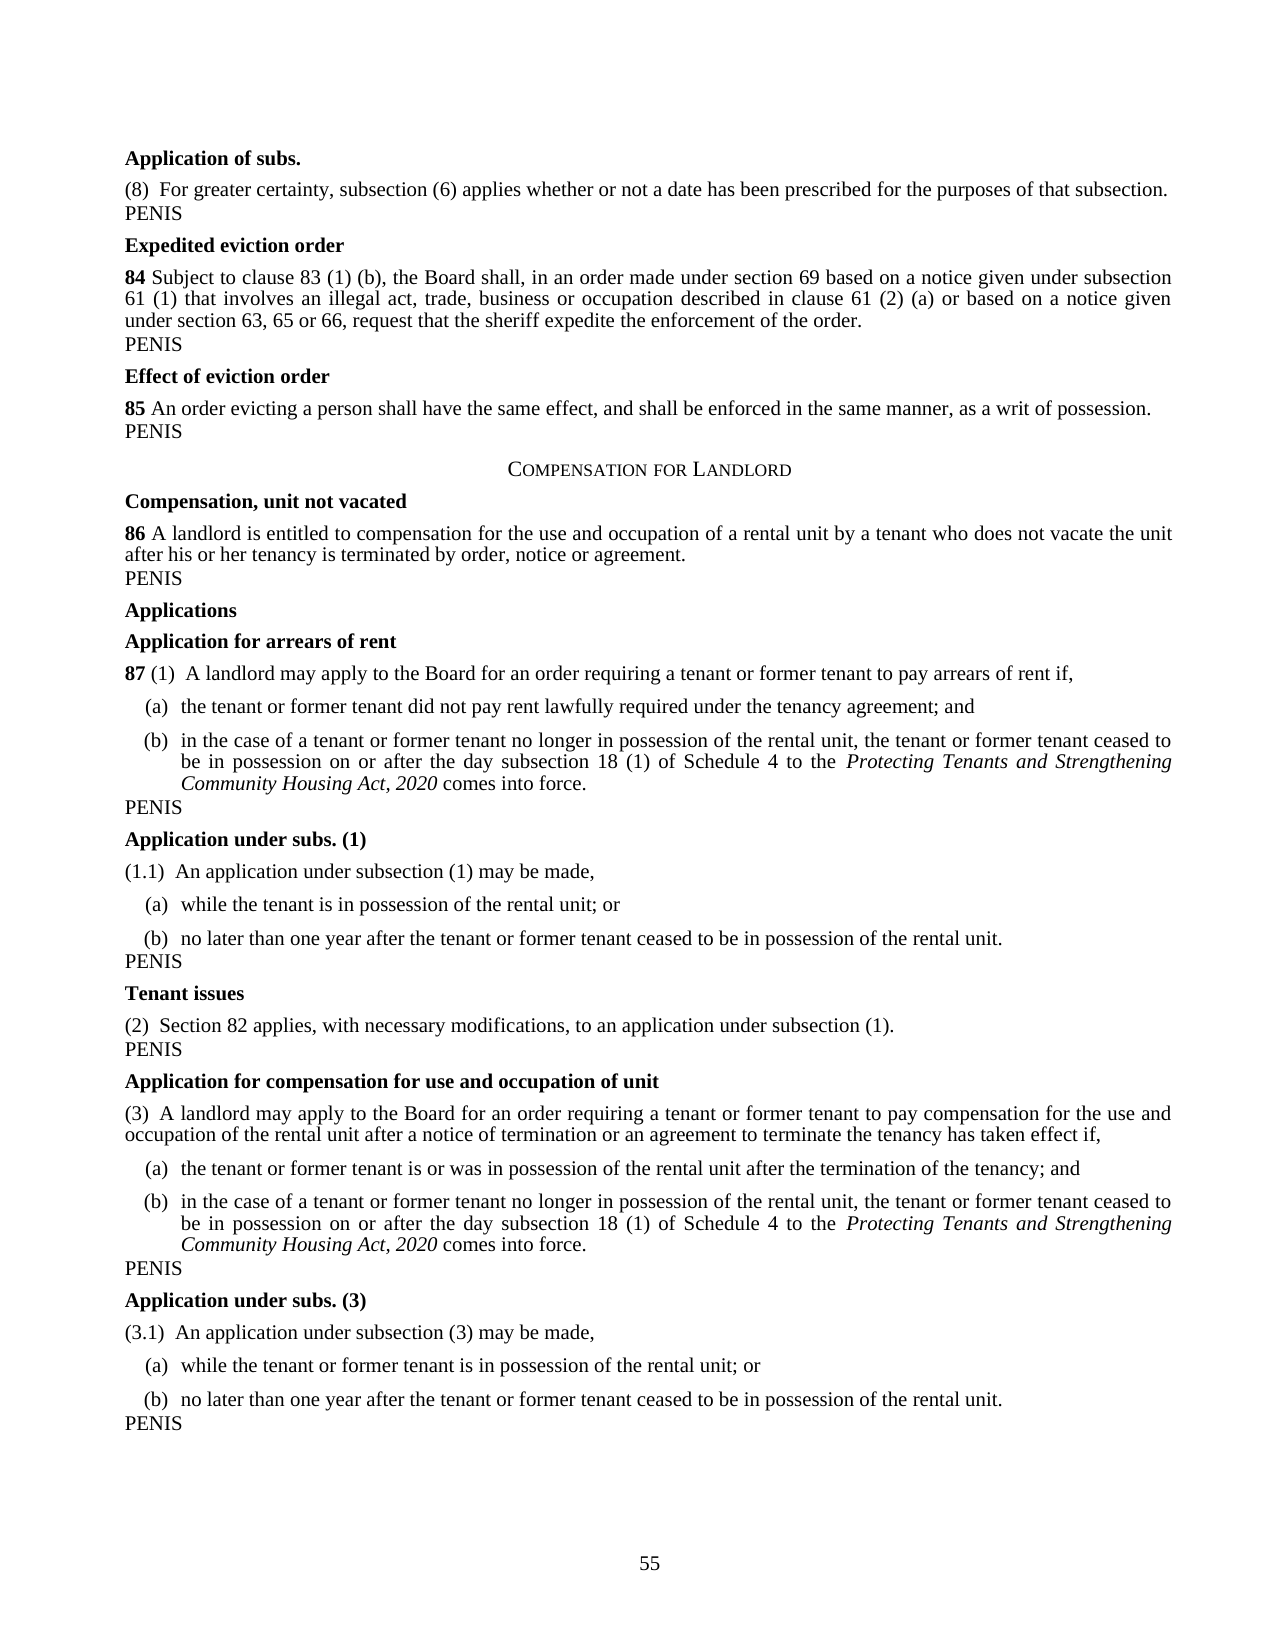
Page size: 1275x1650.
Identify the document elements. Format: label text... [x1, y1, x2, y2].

text Application for arrears of rent [124, 634, 1174, 653]
text (a) while the tenant is in possession of the rental unit; or [124, 894, 1174, 916]
text PENIS [124, 949, 1174, 973]
text (8) For greater certainty, subsection (6) applies whether or not a date has been prescribed for the purposes of that subsection. [124, 179, 1174, 201]
text (2) Section 82 applies, with necessary modifications, to an application under subsection (1). [124, 1015, 1174, 1037]
text Effect of eviction order [124, 368, 1174, 387]
text PENIS [124, 1037, 1174, 1061]
text PENIS [124, 419, 1174, 443]
text PENIS [124, 566, 1174, 590]
text Application under subs. (1) [361, 832, 1174, 850]
text (3) A landlord may apply to the Board for an order requiring a tenant or former tenant to pay compensation for the use and occupation of the rental unit after a notice of termination or an agreement to terminate the tenancy has taken effect if, [124, 1102, 1174, 1146]
text 85 An order evicting a person shall have the same effect, and shall be enforced in the same manner, as a writ of possession. [124, 398, 1174, 419]
text (a) the tenant or former tenant is or was in possession of the rental unit after the termination of the tenancy; and [124, 1158, 1174, 1179]
text Tenant issues [124, 986, 1174, 1004]
text PENIS [124, 332, 1174, 356]
text Application under subs. (3) [124, 1293, 1174, 1312]
text Application for compensation for use and occupation of unit [124, 1073, 1174, 1092]
subtitle Compensation for Landlord [124, 459, 1174, 481]
text (b) in the case of a tenant or former tenant no longer in possession of the rental unit, the tenant or former tenant ceased to be in possession on or after the day subsection 18 (1) of Schedule 4 to the Protecting Tenants and Strengthening Community Housing Act, 2020 comes into force. [124, 730, 1174, 795]
text PENIS [124, 1256, 1174, 1280]
text Applications [124, 603, 1174, 621]
text Expedited eviction order [124, 237, 1174, 256]
text PENIS [124, 201, 1174, 225]
text (b) no later than one year after the tenant or former tenant ceased to be in possession of the rental unit. [124, 1389, 1174, 1410]
text PENIS [124, 1410, 1174, 1434]
text 87 (1) A landlord may apply to the Board for an order requiring a tenant or former tenant to pay arrears of rent if, [124, 663, 1174, 685]
text (1.1) An application under subsection (1) may be made, [124, 861, 1174, 883]
text PENIS [124, 795, 1174, 819]
text (3.1) An application under subsection (3) may be made, [124, 1322, 1174, 1344]
text (a) while the tenant or former tenant is in possession of the rental unit; or [124, 1355, 1174, 1377]
text Application of subs. [124, 150, 1174, 169]
text Compensation, unit not vacated [124, 493, 1174, 512]
text (b) no later than one year after the tenant or former tenant ceased to be in possession of the rental unit. [124, 927, 1174, 949]
text 86 A landlord is entitled to compensation for the use and occupation of a rental unit by a tenant who does not vacate the unit after his or her tenancy is terminated by order, notice or agreement. [124, 523, 1174, 566]
text Application under subs. (1) [124, 832, 362, 850]
text 84 Subject to clause 83 (1) (b), the Board shall, in an order made under section 69 based on a notice given under subsection 61 (1) that involves an illegal act, trade, business or occupation described in clause 61 (2) (a) or based on a notice given under section 63, 65 or 66, request that the sheriff expedite the enforcement of the order. [124, 267, 1174, 332]
text (b) in the case of a tenant or former tenant no longer in possession of the rental unit, the tenant or former tenant ceased to be in possession on or after the day subsection 18 (1) of Schedule 4 to the Protecting Tenants and Strengthening Community Housing Act, 2020 comes into force. [124, 1191, 1174, 1256]
text (a) the tenant or former tenant did not pay rent lawfully required under the tenancy agreement; and [124, 696, 1174, 718]
